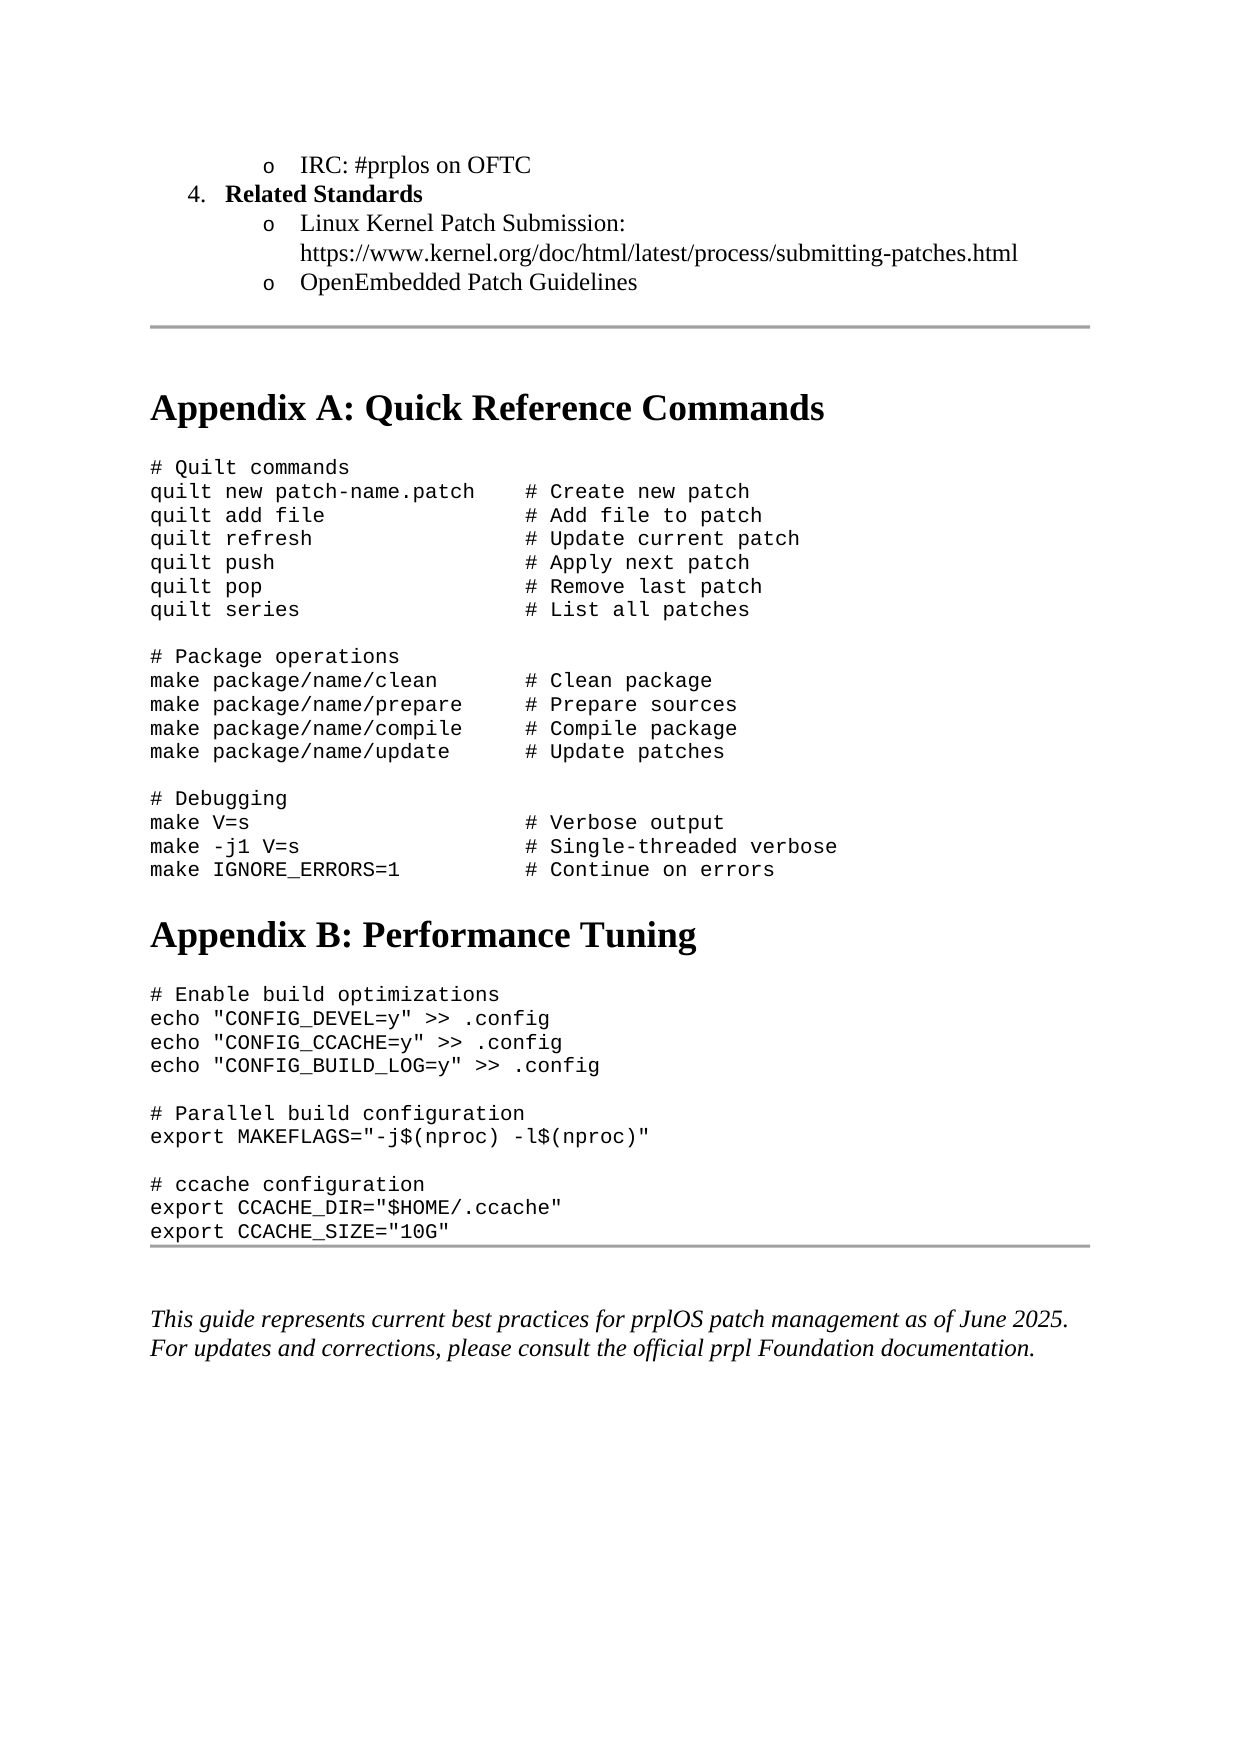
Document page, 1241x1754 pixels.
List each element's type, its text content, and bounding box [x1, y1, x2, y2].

text # Package operations [150, 647, 1090, 670]
text export CCACHE_SIZE="10G" [150, 1221, 1090, 1244]
text echo "CONFIG_CCACHE=y" >> .config [150, 1032, 1090, 1055]
text quilt series # List all patches [150, 599, 1090, 623]
text export CCACHE_DIR="$HOME/.ccache" [150, 1197, 1090, 1221]
list Related Standards [187, 179, 1090, 208]
text make V=s # Verbose output [150, 812, 1090, 836]
text This guide represents current best practices for prplOS patch management as of June 2025. For updates and corrections, please consult the official prpl Foundation documentation. [150, 1304, 1090, 1362]
text echo "CONFIG_BUILD_LOG=y" >> .config [150, 1055, 1090, 1079]
list Linux Kernel Patch Submission: https://www.kernel.org/doc/html/latest/process/submitting-patches.html [262, 208, 1090, 267]
text quilt pop # Remove last patch [150, 576, 1090, 599]
text quilt new patch-name.patch # Create new patch [150, 481, 1090, 505]
text quilt refresh # Update current patch [150, 528, 1090, 552]
text Appendix B: Performance Tuning [150, 912, 1090, 955]
list IRC: #prplos on OFTC [262, 150, 1090, 179]
text # Debugging [150, 788, 1090, 812]
text make package/name/compile # Compile package [150, 717, 1090, 741]
text # Enable build optimizations [150, 984, 1090, 1008]
text make package/name/prepare # Prepare sources [150, 694, 1090, 717]
list OpenEmbedded Patch Guidelines [262, 267, 1090, 296]
text # Quilt commands [150, 457, 1090, 481]
text quilt add file # Add file to patch [150, 505, 1090, 528]
text make package/name/clean # Clean package [150, 670, 1090, 694]
text echo "CONFIG_DEVEL=y" >> .config [150, 1008, 1090, 1032]
text quilt push # Apply next patch [150, 552, 1090, 576]
text export MAKEFLAGS="-j$(nproc) -l$(nproc)" [150, 1126, 1090, 1150]
text # Parallel build configuration [150, 1103, 1090, 1126]
text # ccache configuration [150, 1174, 1090, 1197]
text make package/name/update # Update patches [150, 741, 1090, 765]
text make IGNORE_ERRORS=1 # Continue on errors [150, 859, 1090, 883]
text make -j1 V=s # Single-threaded verbose [150, 836, 1090, 859]
text Appendix A: Quick Reference Commands [150, 385, 1090, 428]
